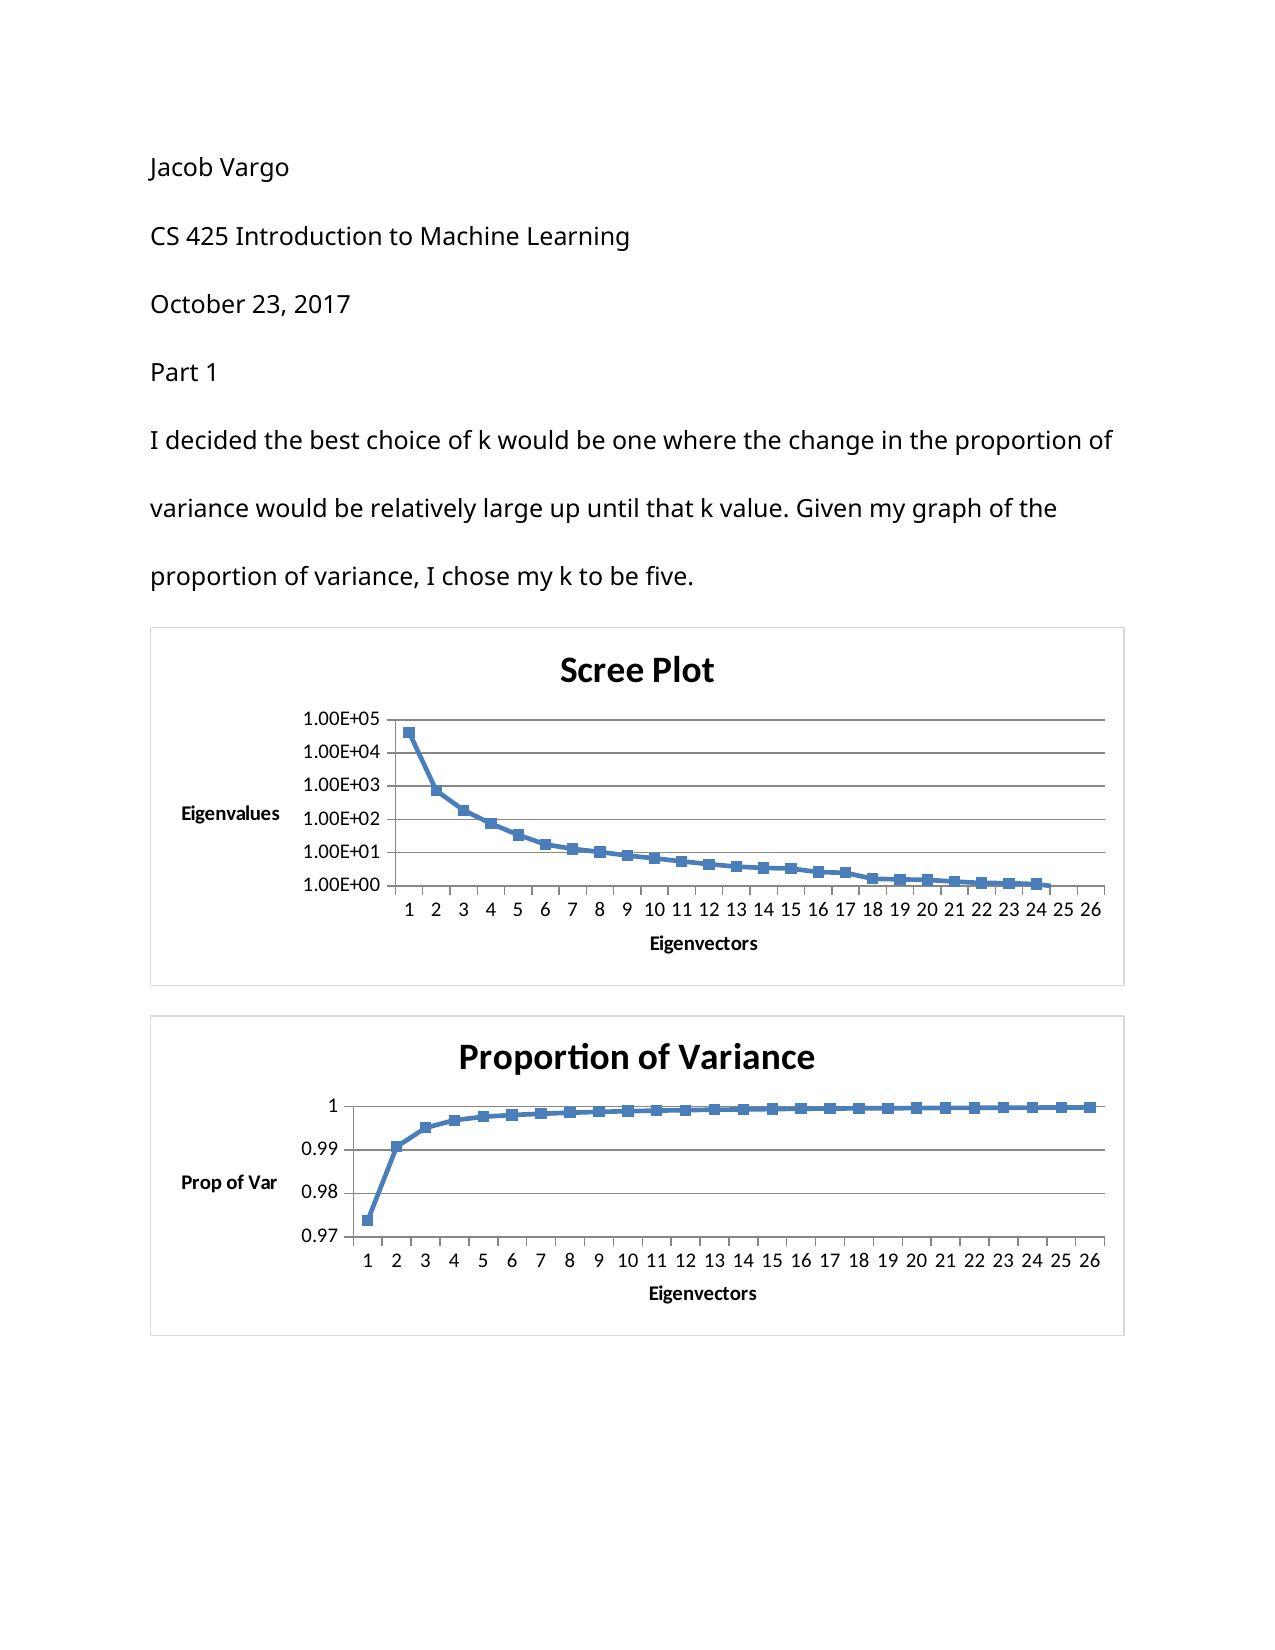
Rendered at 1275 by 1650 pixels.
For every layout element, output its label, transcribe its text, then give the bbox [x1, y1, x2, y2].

text Jacob Vargo [150, 150, 1125, 184]
text October 23, 2017 [150, 286, 1125, 320]
text I decided the best choice of k would be one where the change in the proportion of variance would be relatively large up until that k value. Given my graph of the proportion of variance, I chose my k to be five. [150, 422, 1125, 593]
text Part 1 [150, 354, 1125, 388]
text CS 425 Introduction to Machine Learning [150, 218, 1125, 252]
